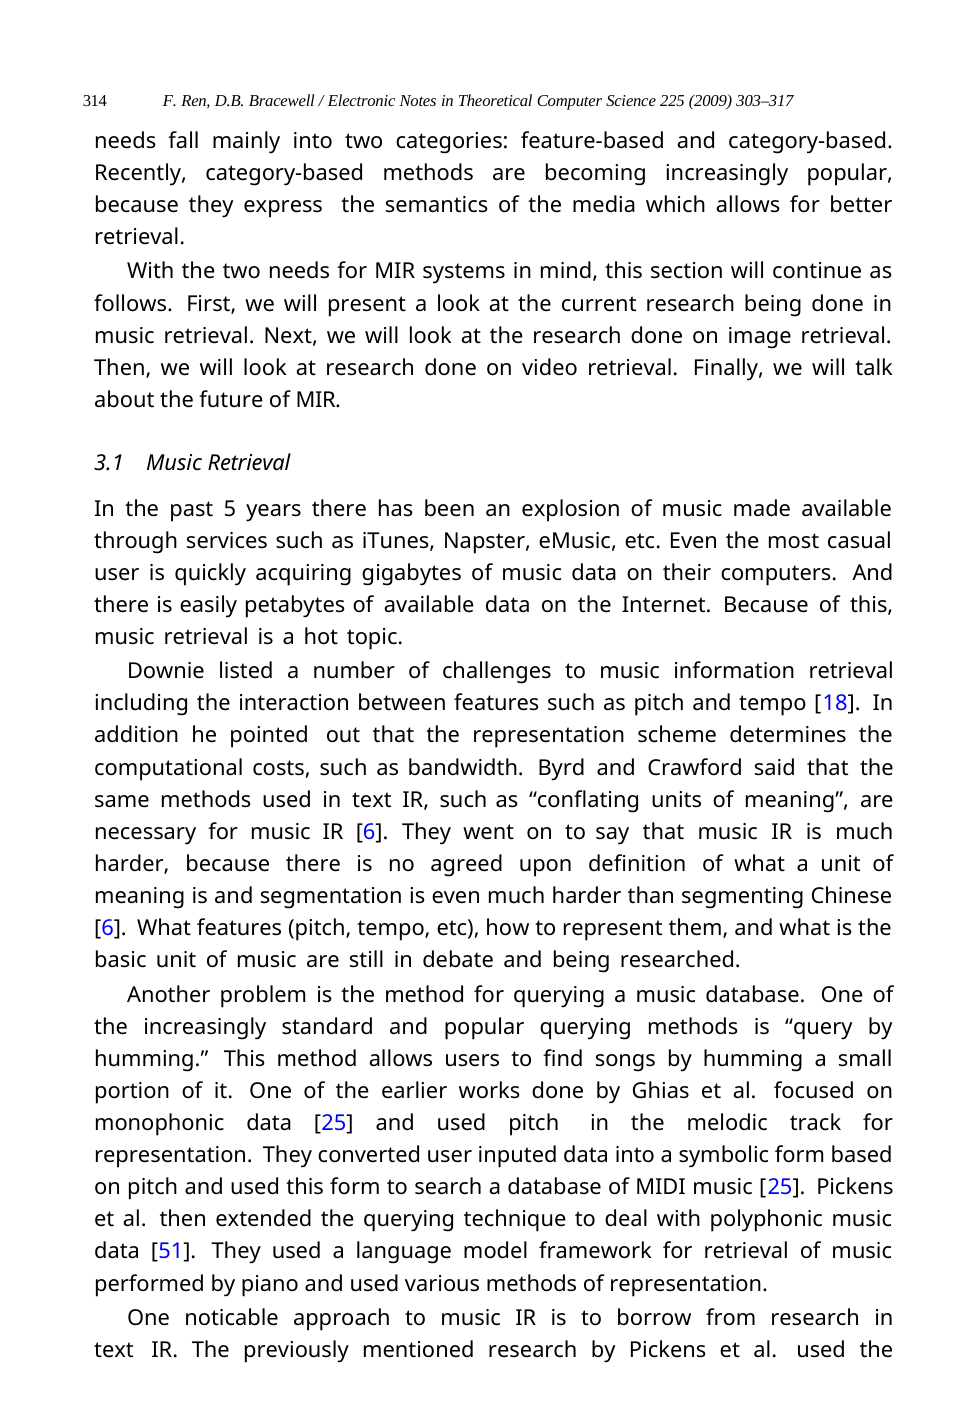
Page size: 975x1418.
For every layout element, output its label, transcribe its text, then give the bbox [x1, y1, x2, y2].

text Downie listed a number of challenges to music information retrieval including the interaction between features such as pitch and tempo [18]. In addition he pointed out that the representation scheme determines the computational costs, such as bandwidth. Byrd and Crawford said that the same methods used in text IR, such as “conflating units of meaning”, are necessary for music IR [6]. They went on to say that music IR is much harder, because there is no agreed upon definition of what a unit of meaning is and segmentation is even much harder than segmenting Chinese [6]. What features (pitch, tempo, etc), how to represent them, and what is the basic unit of music are still in debate and being researched. [94, 655, 893, 974]
text needs fall mainly into two categories: feature-based and category-based. Recently, category-based methods are becoming increasingly popular, because they express the semantics of the media which allows for better retrieval. [94, 125, 894, 251]
text In the past 5 years there has been an explosion of music made available through services such as iTunes, Napster, eMusic, etc. Even the most casual user is quickly acquiring gigabytes of music data on their computers. And there is easily petabytes of available data on the Internet. Because of this, music retrieval is a hot topic. [94, 493, 893, 651]
text With the two needs for MIR systems in mind, this section will continue as follows. First, we will present a look at the current research being done in music retrieval. Next, we will look at the research done on image retrieval. Then, we will look at research done on video retrieval. Finally, we will talk about the future of MIR. [94, 256, 893, 414]
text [94, 1302, 893, 1364]
text Another problem is the method for querying a music database. One of the increasingly standard and popular querying methods is “query by humming.” This method allows users to find songs by humming a small portion of it. One of the earlier works done by Ghias et al. focused on monophonic data [25] and used pitch in the melodic track for representation. They converted user inputed data into a symbolic form based on pitch and used this form to search a database of MIDI music [25]. Pickens et al. then extended the querying technique to deal with polyphonic music data [51]. They used a language model framework for retrieval of music performed by piano and used various methods of representation. [94, 979, 893, 1297]
list Music Retrieval [94, 447, 904, 476]
